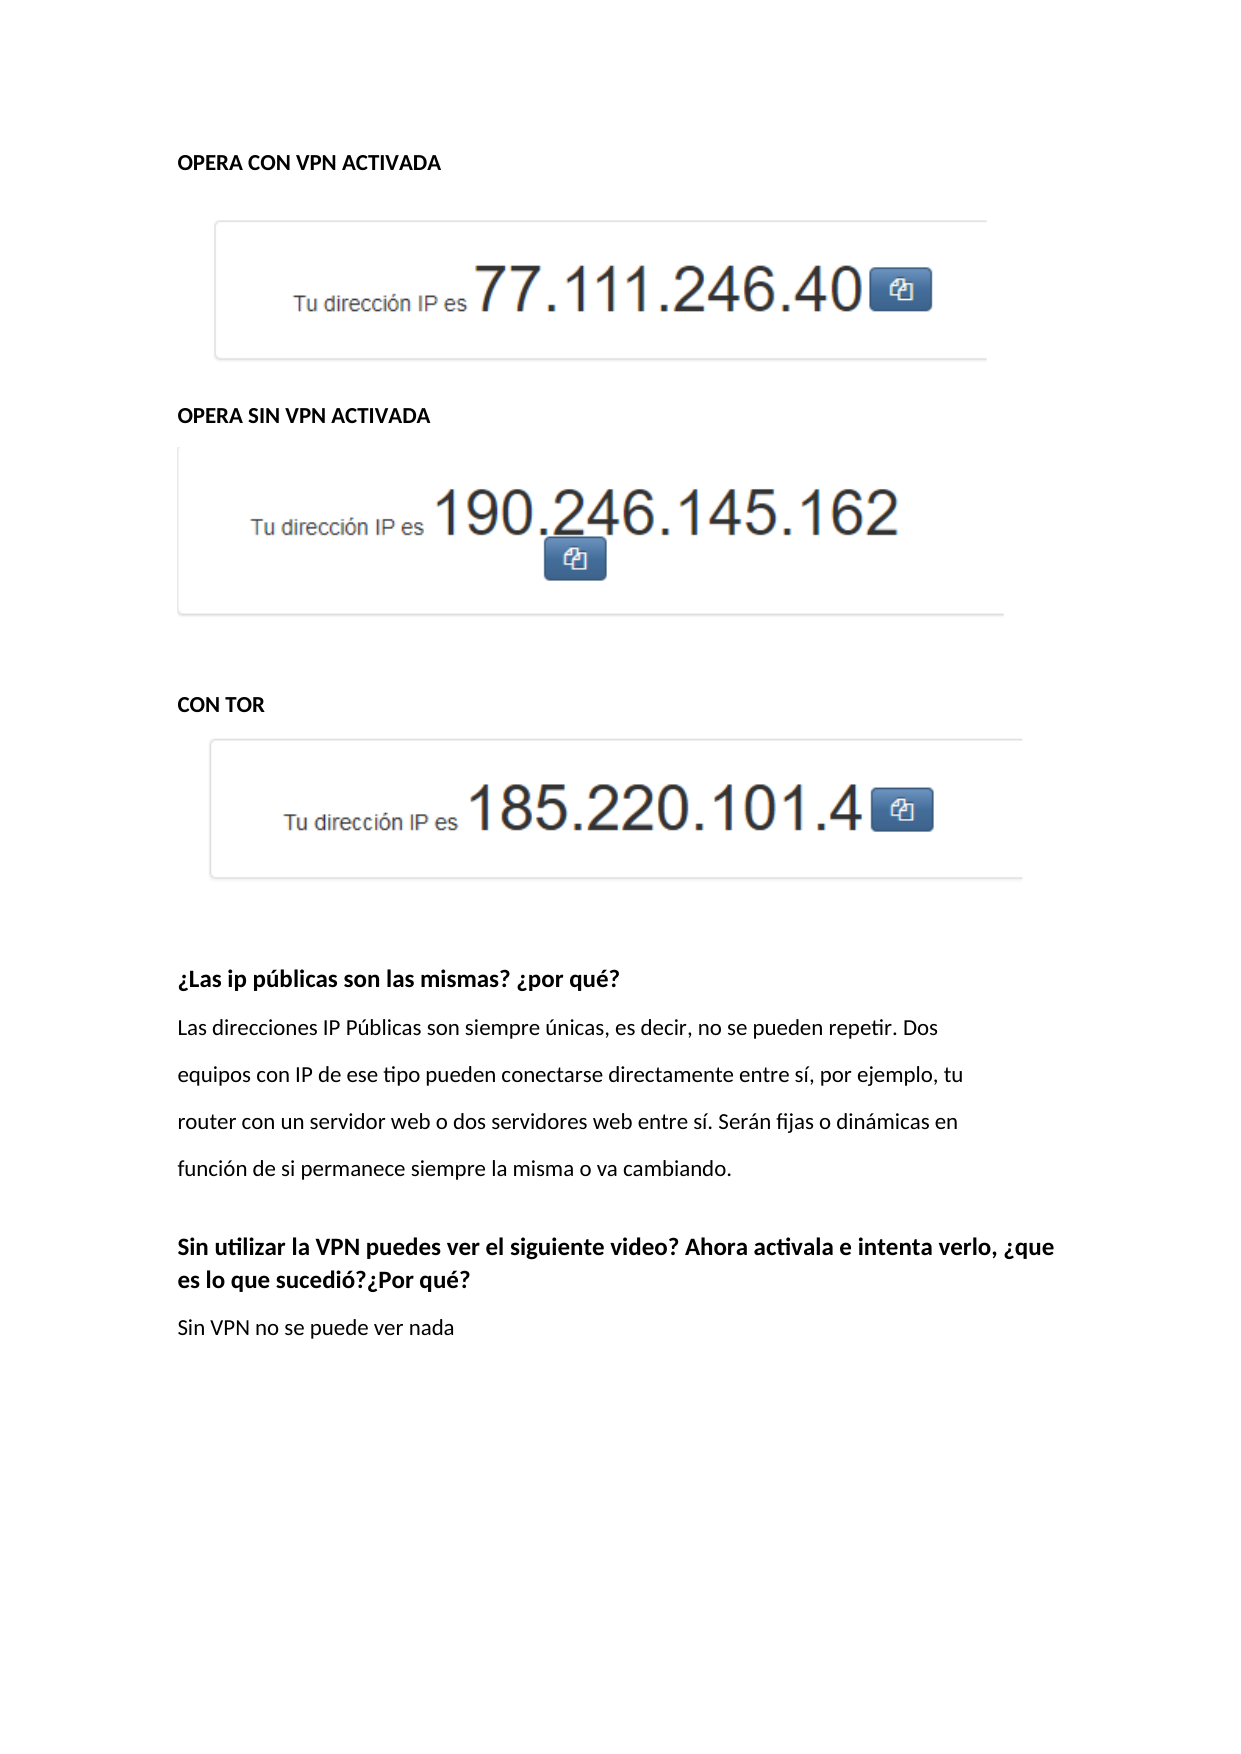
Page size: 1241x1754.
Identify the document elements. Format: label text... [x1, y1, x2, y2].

text router con un servidor web o dos servidores web entre sí. Serán fijas o dinámicas en [177, 1107, 1063, 1135]
text Sin utilizar la VPN puedes ver el siguiente video? Ahora activala e intenta verlo, ¿que es lo que sucedió?¿Por qué? [177, 1231, 1063, 1294]
text CON TOR [177, 690, 1063, 718]
text equipos con IP de ese tipo pueden conectarse directamente entre sí, por ejemplo, tu [177, 1060, 1063, 1088]
text Las direcciones IP Públicas son siempre únicas, es decir, no se pueden repetir. Dos [177, 1013, 1063, 1041]
text función de si permanece siempre la misma o va cambiando. [177, 1154, 1063, 1212]
text OPERA CON VPN ACTIVADA [177, 148, 1063, 176]
text OPERA SIN VPN ACTIVADA [177, 401, 1063, 429]
text ¿Las ip públicas son las mismas? ¿por qué? [177, 963, 1063, 994]
text Sin VPN no se puede ver nada [177, 1313, 1063, 1341]
